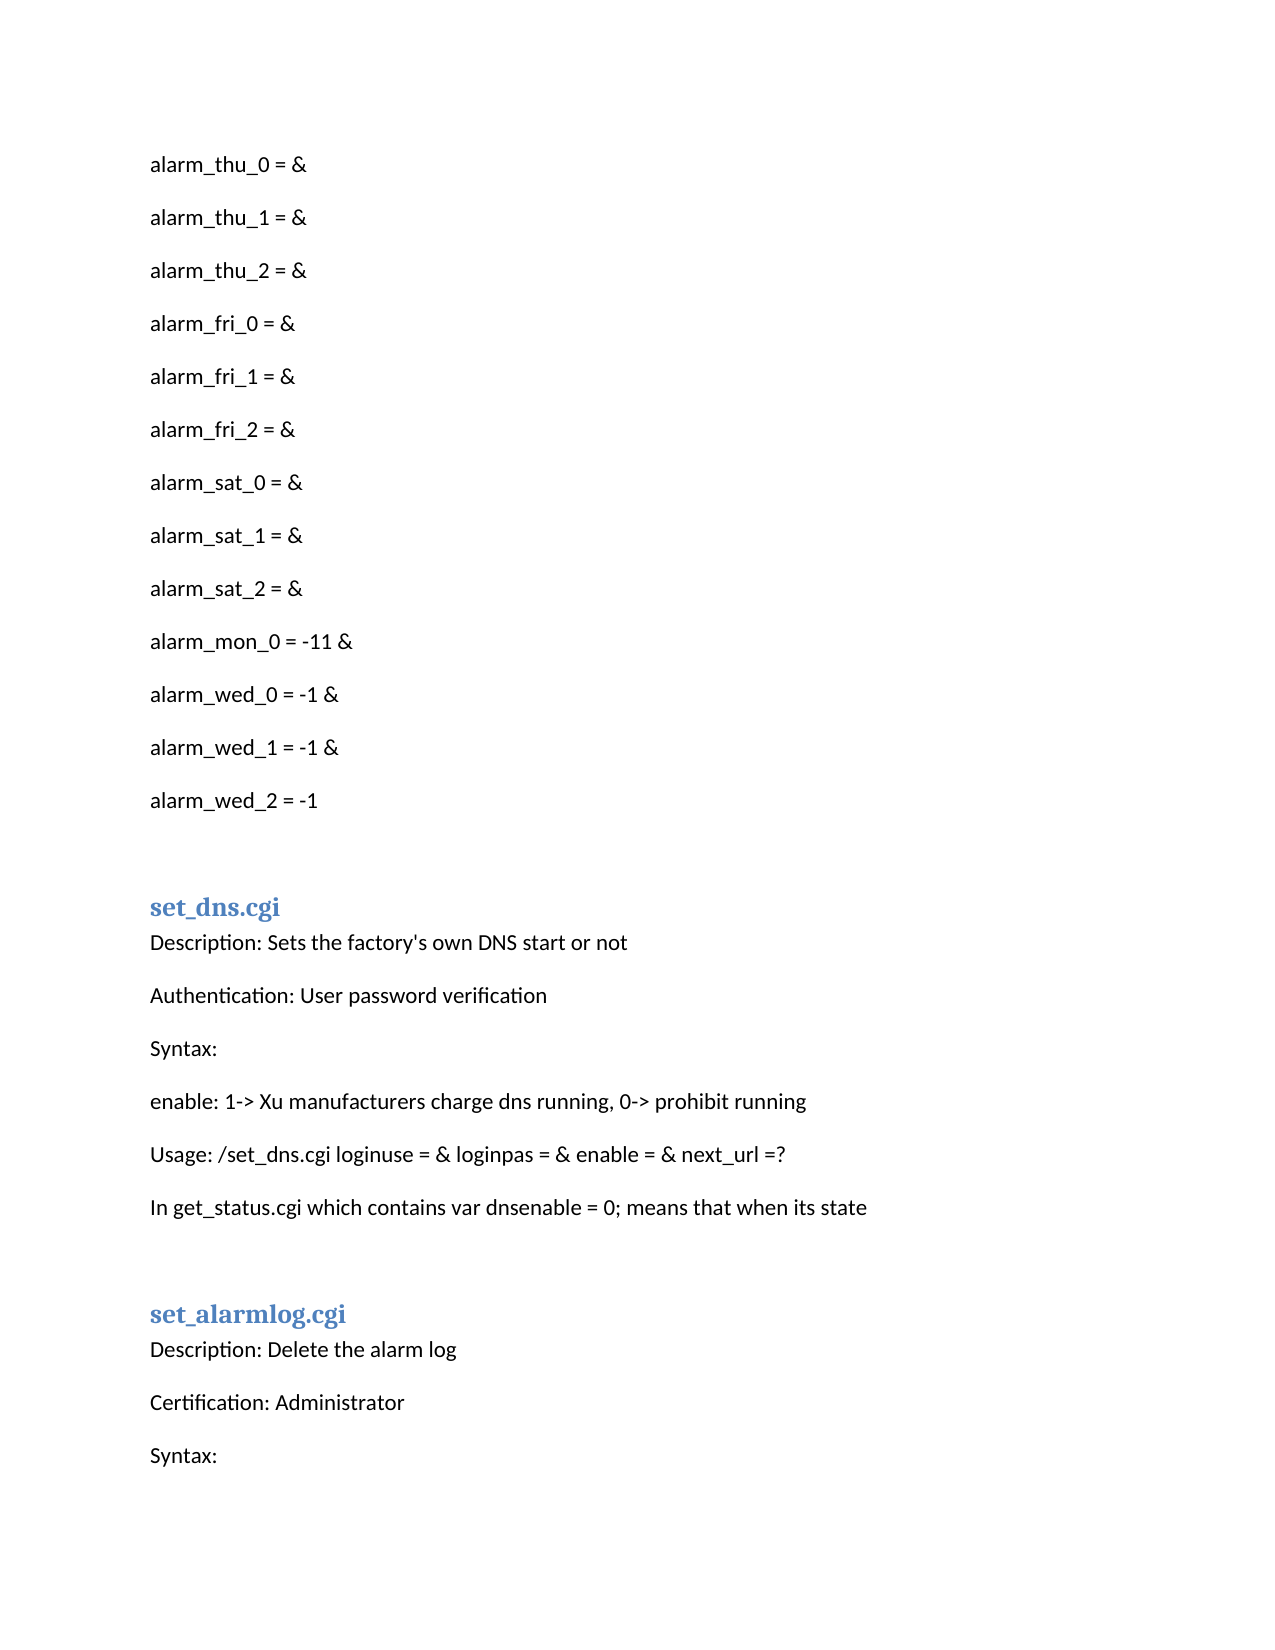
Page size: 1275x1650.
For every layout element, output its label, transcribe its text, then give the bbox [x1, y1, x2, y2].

text alarm_thu_2 = & [150, 256, 1125, 284]
text alarm_fri_0 = & [150, 309, 1125, 337]
text alarm_fri_2 = & [150, 415, 1125, 443]
text alarm_fri_1 = & [150, 362, 1125, 390]
text alarm_wed_1 = -1 & [150, 733, 1125, 761]
text Certification: Administrator [150, 1388, 1125, 1416]
text Description: Delete the alarm log [150, 1335, 1125, 1363]
text alarm_thu_1 = & [150, 203, 1125, 231]
text Syntax: [150, 1441, 1125, 1469]
text Usage: /set_dns.cgi loginuse = & loginpas = & enable = & next_url =? [150, 1140, 1125, 1168]
text alarm_sat_2 = & [150, 574, 1125, 602]
text In get_status.cgi which contains var dnsenable = 0; means that when its state [150, 1193, 1125, 1221]
text alarm_sat_0 = & [150, 468, 1125, 496]
text alarm_thu_0 = & [150, 150, 1125, 178]
text alarm_wed_2 = -1 [150, 786, 1125, 814]
text alarm_mon_0 = -11 & [150, 627, 1125, 655]
text alarm_wed_0 = -1 & [150, 680, 1125, 708]
text alarm_sat_1 = & [150, 521, 1125, 549]
subtitle set_dns.cgi [150, 892, 1125, 923]
text Syntax: [150, 1034, 1125, 1062]
text enable: 1-> Xu manufacturers charge dns running, 0-> prohibit running [150, 1087, 1125, 1115]
subtitle set_alarmlog.cgi [150, 1299, 1125, 1330]
text Authentication: User password verification [150, 981, 1125, 1009]
text Description: Sets the factory's own DNS start or not [150, 928, 1125, 956]
